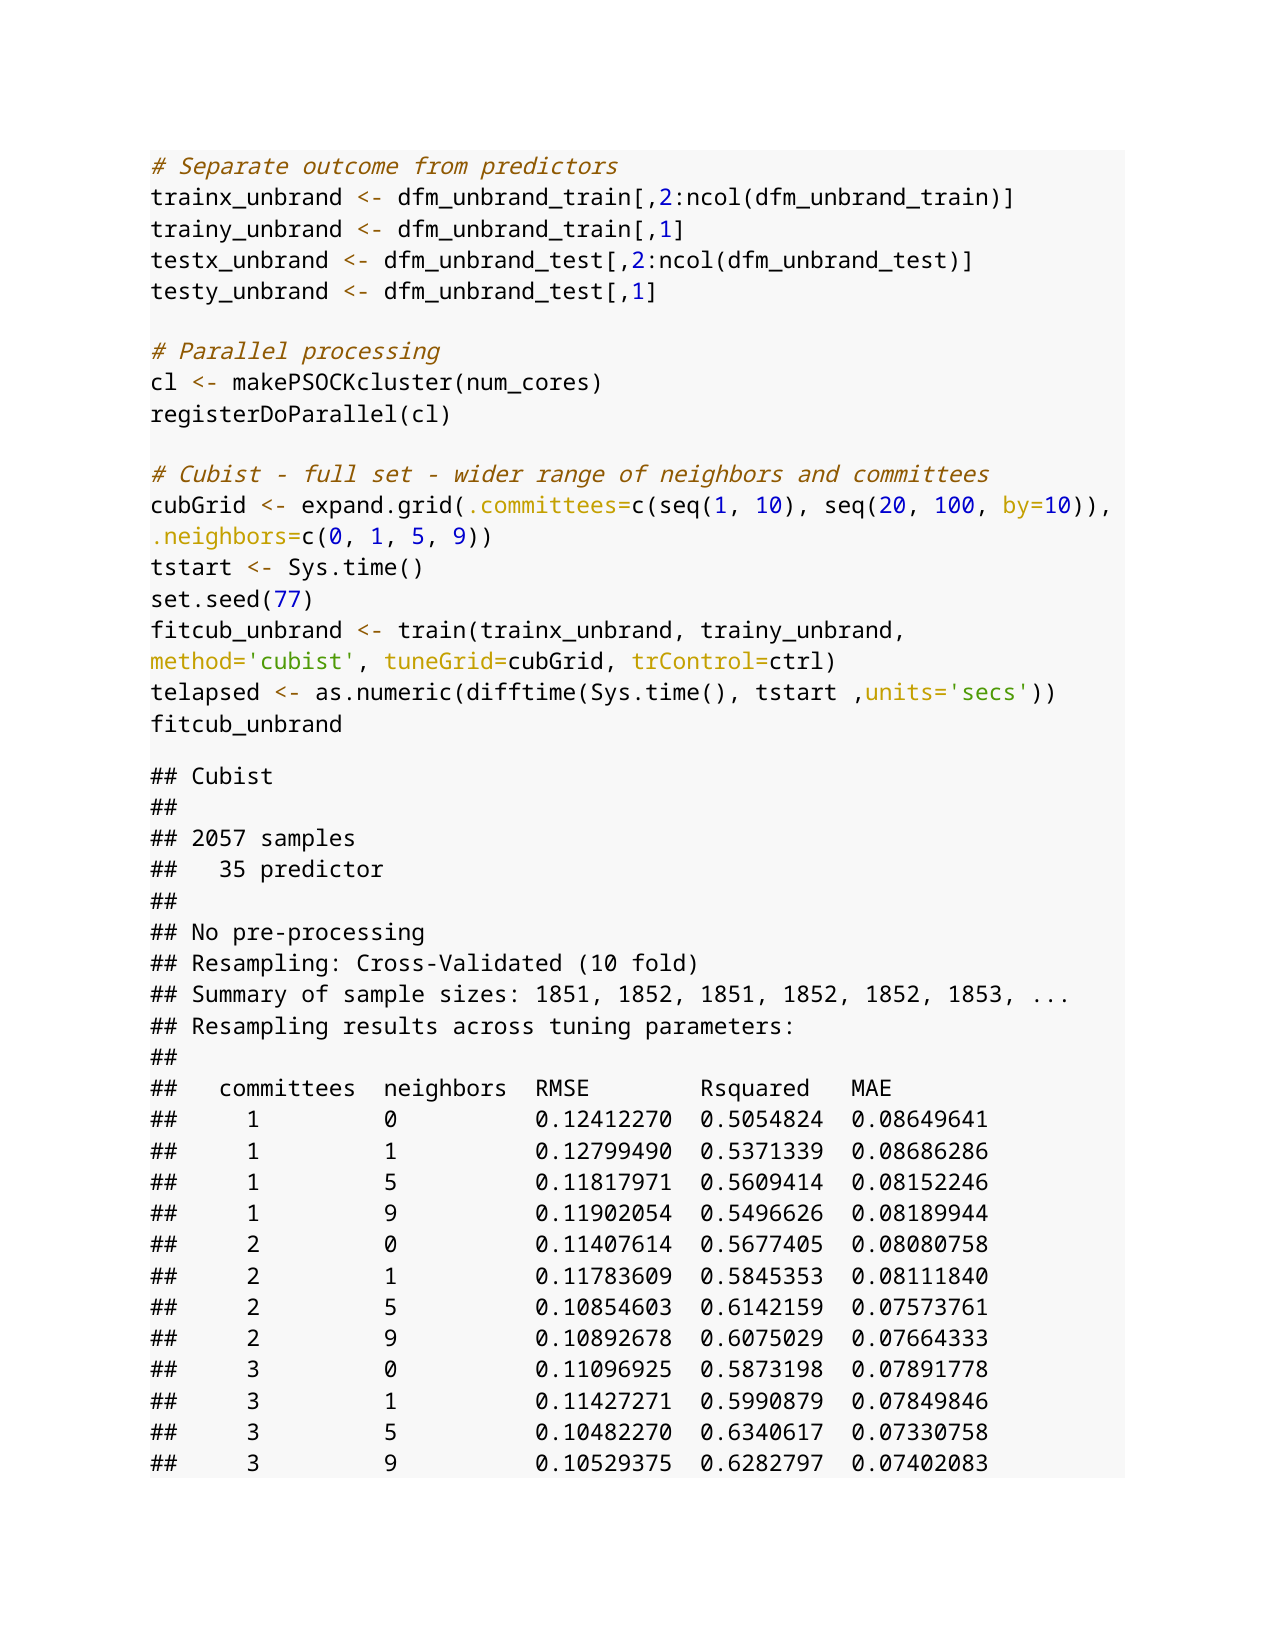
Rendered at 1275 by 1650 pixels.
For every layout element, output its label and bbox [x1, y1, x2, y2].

text [150, 150, 1125, 739]
text [150, 759, 1125, 1478]
